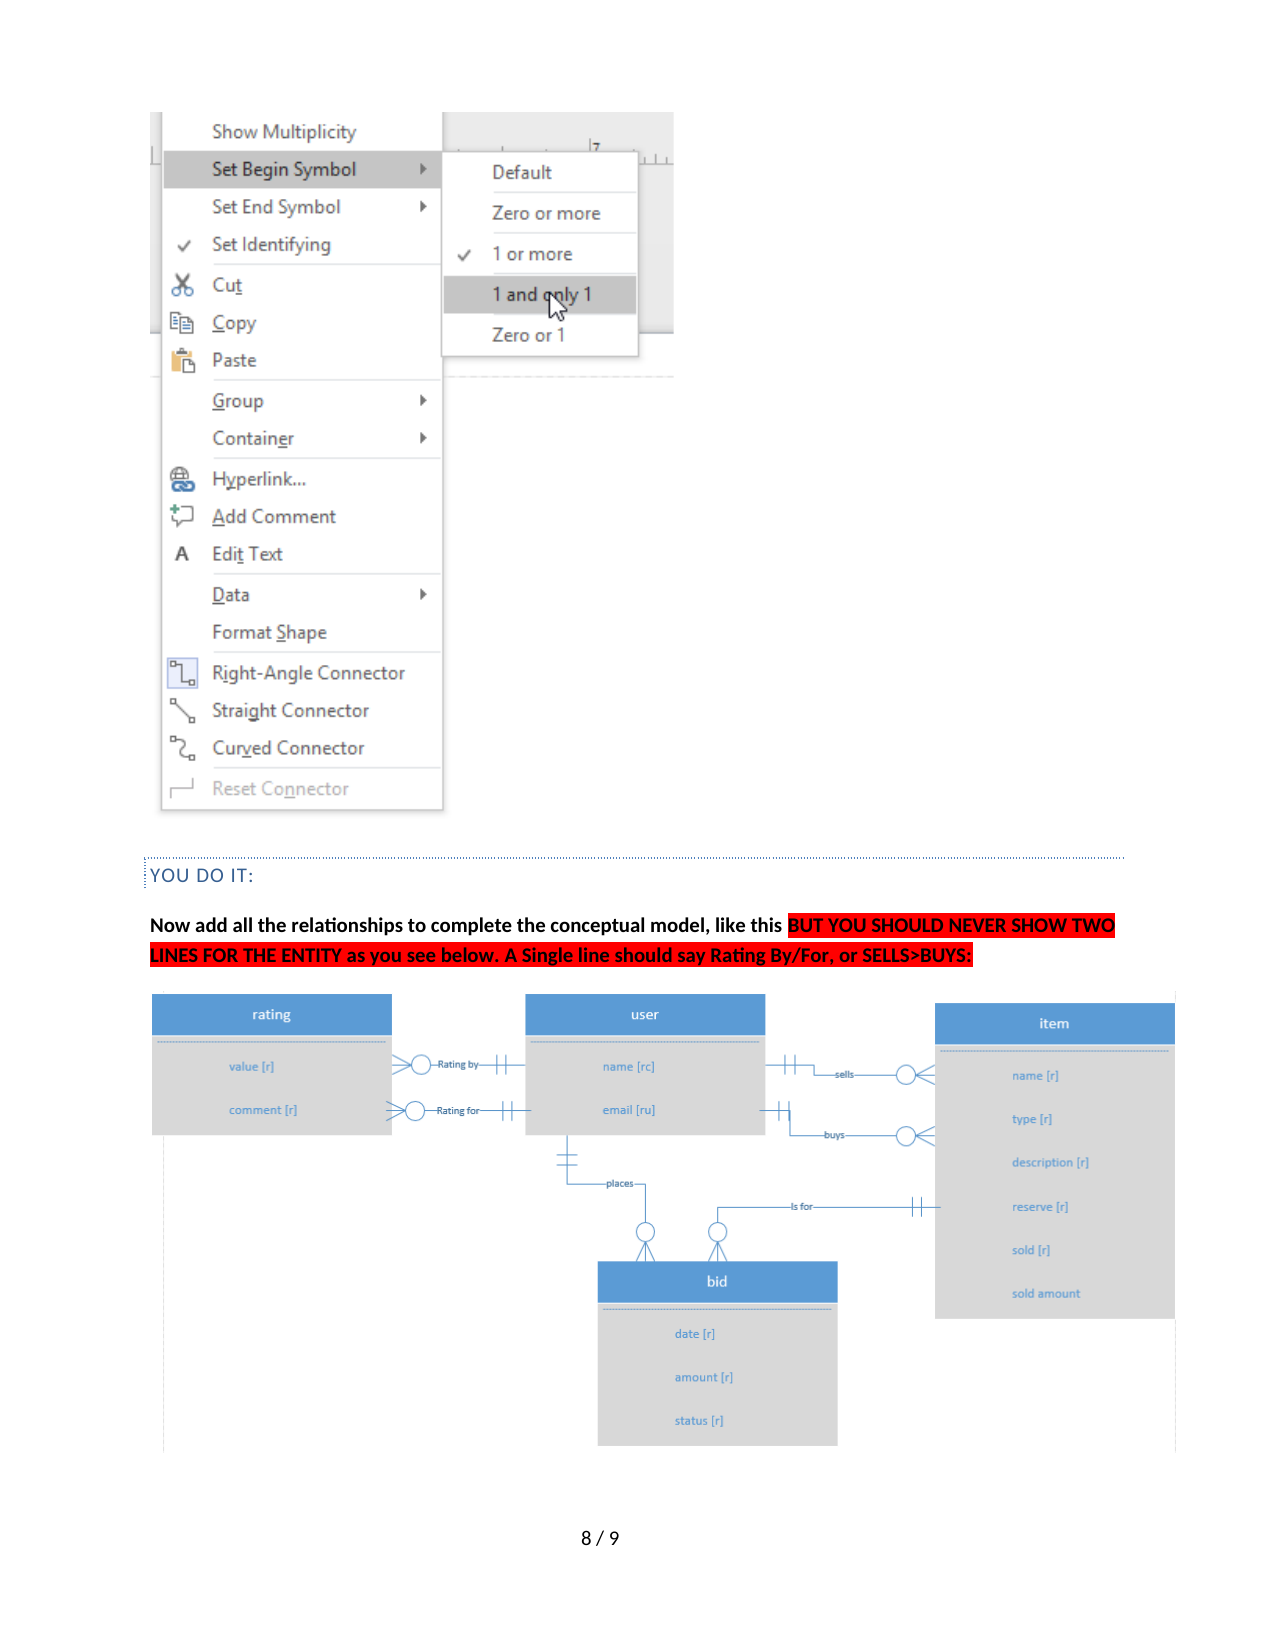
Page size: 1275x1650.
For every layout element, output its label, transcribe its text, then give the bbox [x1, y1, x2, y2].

picture [150, 112, 674, 822]
subtitle YOU DO IT: [144, 857, 1125, 888]
picture [150, 991, 1184, 1453]
text Now add all the relationships to complete the conceptual model, like this BUT YOU SHOULD NEVER SHOW TWO LINES FOR THE ENTITY as you see below. A Single line should say Rating By/For, or SELLS>BUYS: [150, 913, 1125, 967]
